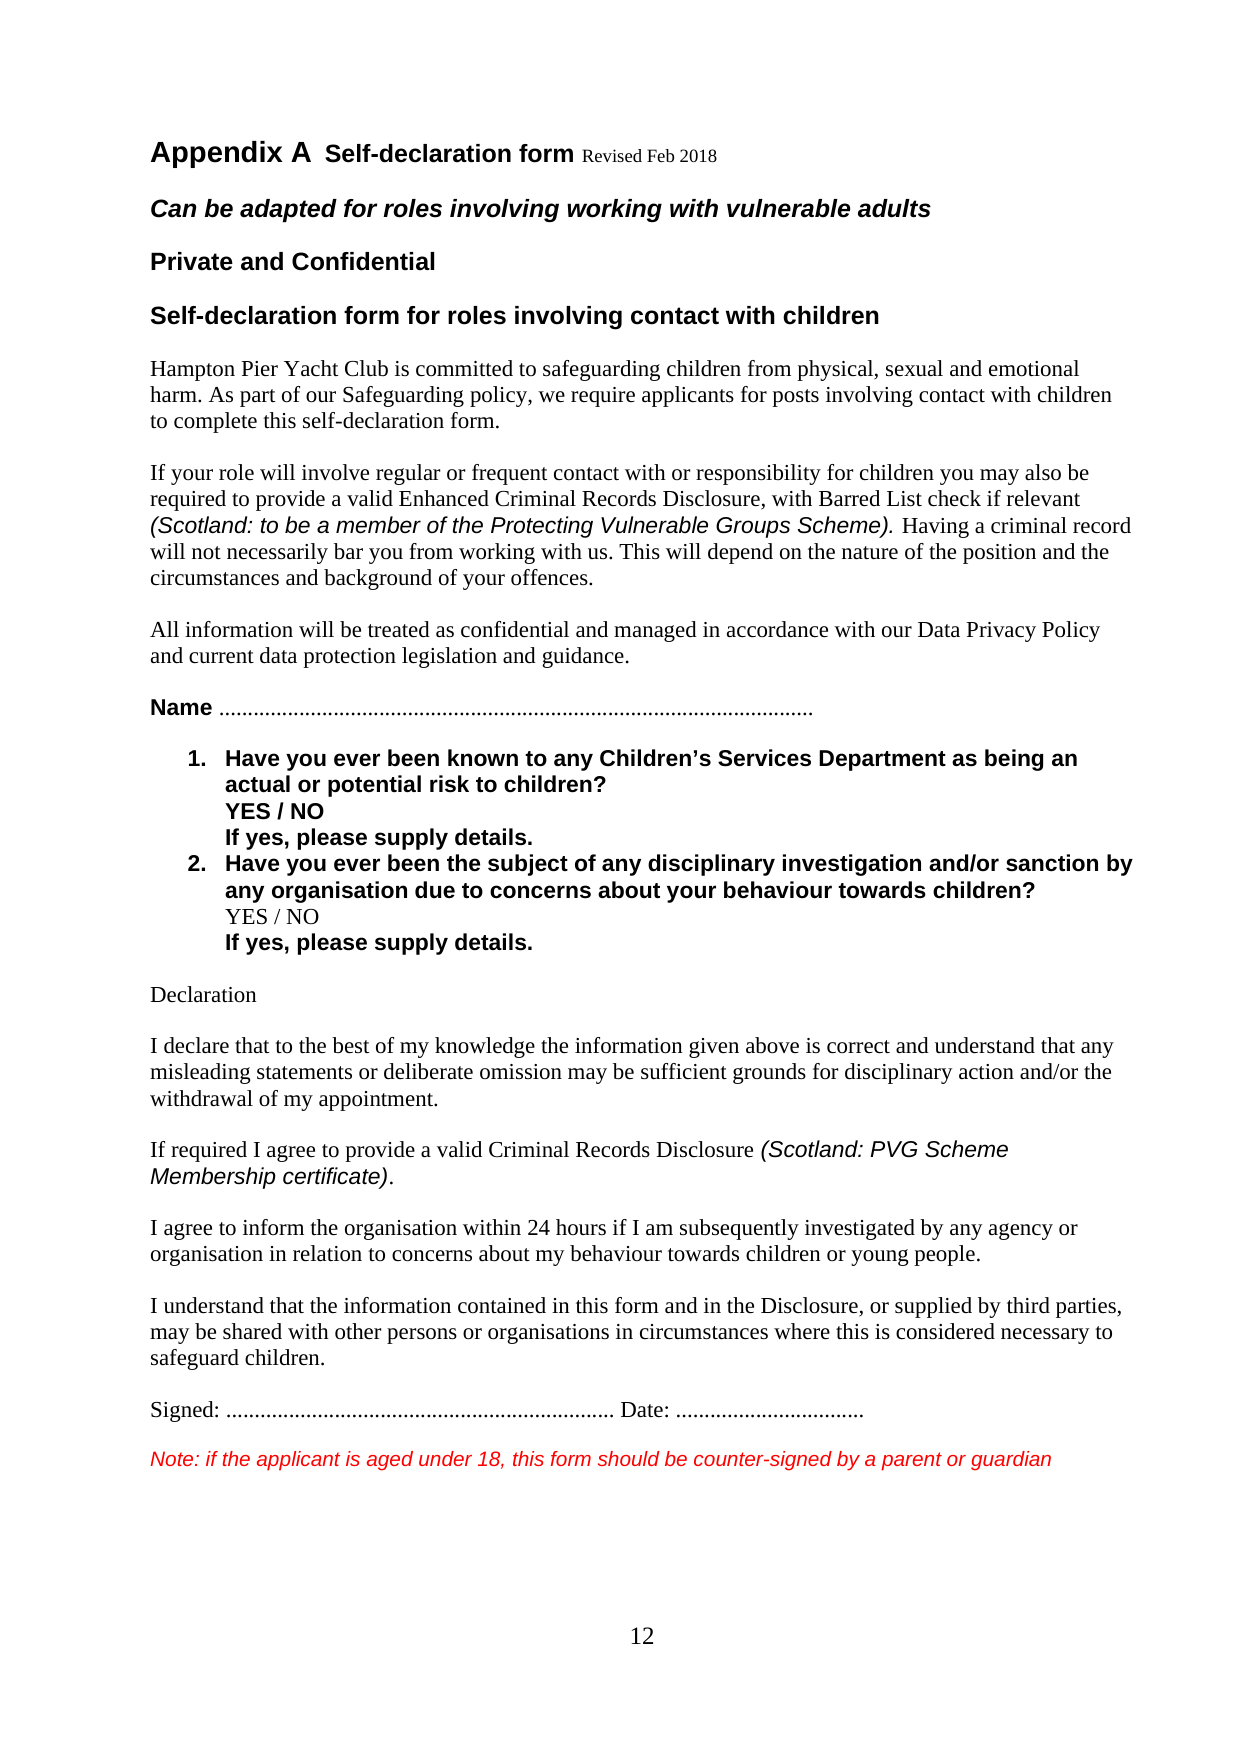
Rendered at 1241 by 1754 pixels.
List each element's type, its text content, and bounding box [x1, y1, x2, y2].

list Have you ever been the subject of any disciplinary investigation and/or sanction by any organisation due to concerns about your behaviour towards children? YES / NO If yes, please supply details. [187, 850, 1134, 956]
text Name ........................................................................................................ [150, 693, 1134, 720]
text Declaration [150, 981, 1134, 1007]
text Private and Confidential [150, 247, 1134, 276]
text I agree to inform the organisation within 24 hours if I am subsequently investigated by any agency or organisation in relation to concerns about my behaviour towards children or young people. [150, 1214, 1134, 1267]
text Can be adapted for roles involving working with vulnerable adults [150, 193, 1134, 222]
text I understand that the information contained in this form and in the Disclosure, or supplied by third parties, may be shared with other persons or organisations in circumstances where this is considered necessary to safeguard children. [150, 1292, 1134, 1371]
text Appendix A Self-declaration form Revised Feb 2018 [150, 135, 1134, 168]
text If required I agree to provide a valid Criminal Records Disclosure (Scotland: PVG Scheme Membership certificate). [150, 1136, 1134, 1189]
text Note: if the applicant is aged under 18, this form should be counter-signed by a parent or guardian [150, 1447, 1134, 1471]
text Self-declaration form for roles involving contact with children [150, 301, 1134, 330]
text If your role will involve regular or frequent contact with or responsibility for children you may also be required to provide a valid Enhanced Criminal Records Disclosure, with Barred List check if relevant (Scotland: to be a member of the Protecting Vulnerable Groups Scheme). Having a criminal record will not necessarily bar you from working with us. This will depend on the nature of the position and the circumstances and background of your offences. [150, 459, 1134, 591]
text Signed: .................................................................... Date: ................................. [150, 1396, 1134, 1422]
text Hampton Pier Yacht Club is committed to safeguarding children from physical, sexual and emotional harm. As part of our Safeguarding policy, we require applicants for posts involving contact with children to complete this self-declaration form. [150, 355, 1134, 434]
text I declare that to the best of my knowledge the information given above is correct and understand that any misleading statements or deliberate omission may be sufficient grounds for disciplinary action and/or the withdrawal of my appointment. [150, 1032, 1134, 1111]
text All information will be treated as confidential and managed in accordance with our Data Privacy Policy and current data protection legislation and guidance. [150, 616, 1134, 668]
list Have you ever been known to any Children’s Services Department as being an actual or potential risk to children? YES / NO If yes, please supply details. [187, 745, 1134, 850]
